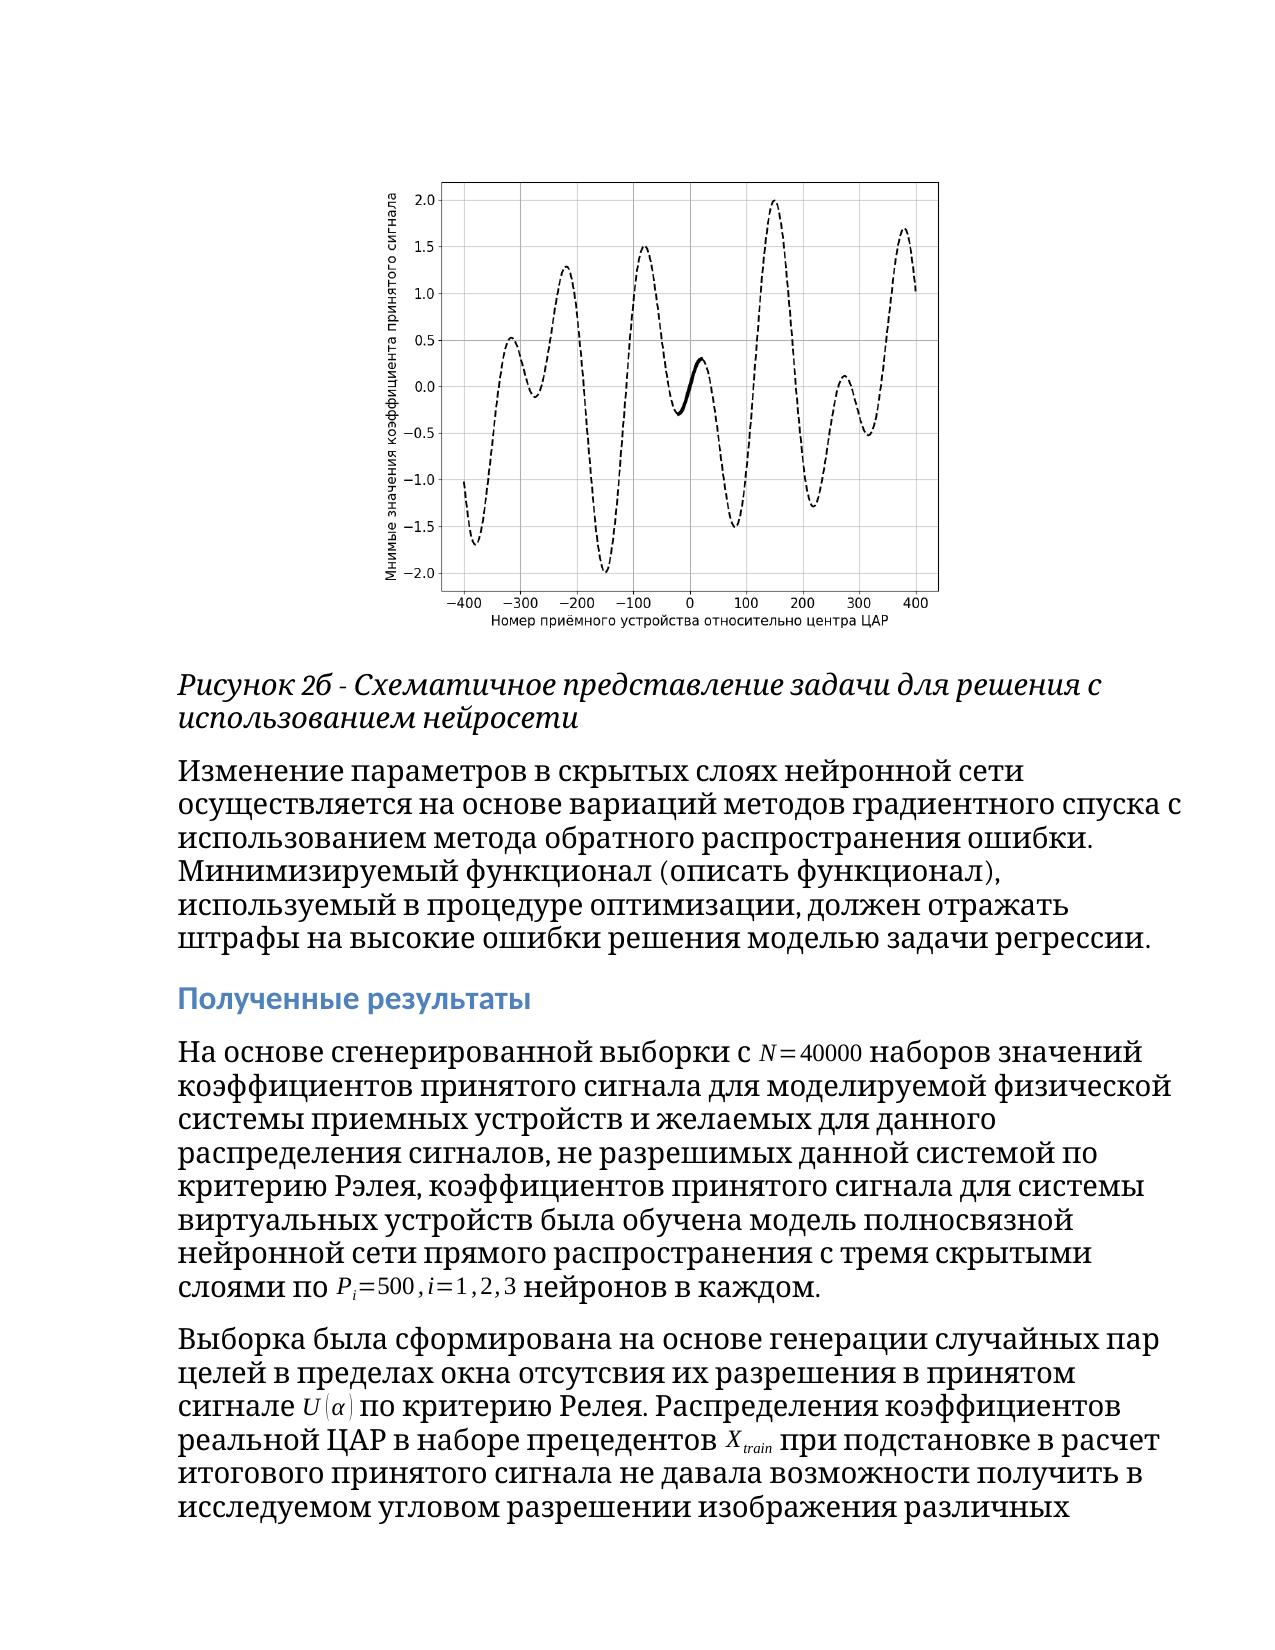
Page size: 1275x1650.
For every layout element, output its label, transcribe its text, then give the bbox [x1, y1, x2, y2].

text Рисунок 2б - Схематичное представление задачи для решения с использованием нейросети [177, 669, 1186, 736]
text Изменение параметров в скрытых слоях нейронной сети осуществляется на основе вариаций методов градиентного спуска с использованием метода обратного распространения ошибки. Минимизируемый функционал (описать функционал), используемый в процедуре оптимизации, должен отражать штрафы на высокие ошибки решения моделью задачи регрессии. [177, 755, 1186, 956]
text На основе сгенерированной выборки с наборов значений коэффициентов принятого сигнала для моделируемой физической системы приемных устройств и желаемых для данного распределения сигналов, не разрешимых данной системой по критерию Рэлея, коэффициентов принятого сигнала для системы виртуальных устройств была обучена модель полносвязной нейронной сети прямого распространения с тремя скрытыми слоями по нейронов в каждом. [177, 1036, 1186, 1305]
picture [361, 118, 1002, 649]
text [177, 1323, 1186, 1525]
subtitle Полученные результаты [177, 977, 1186, 1018]
